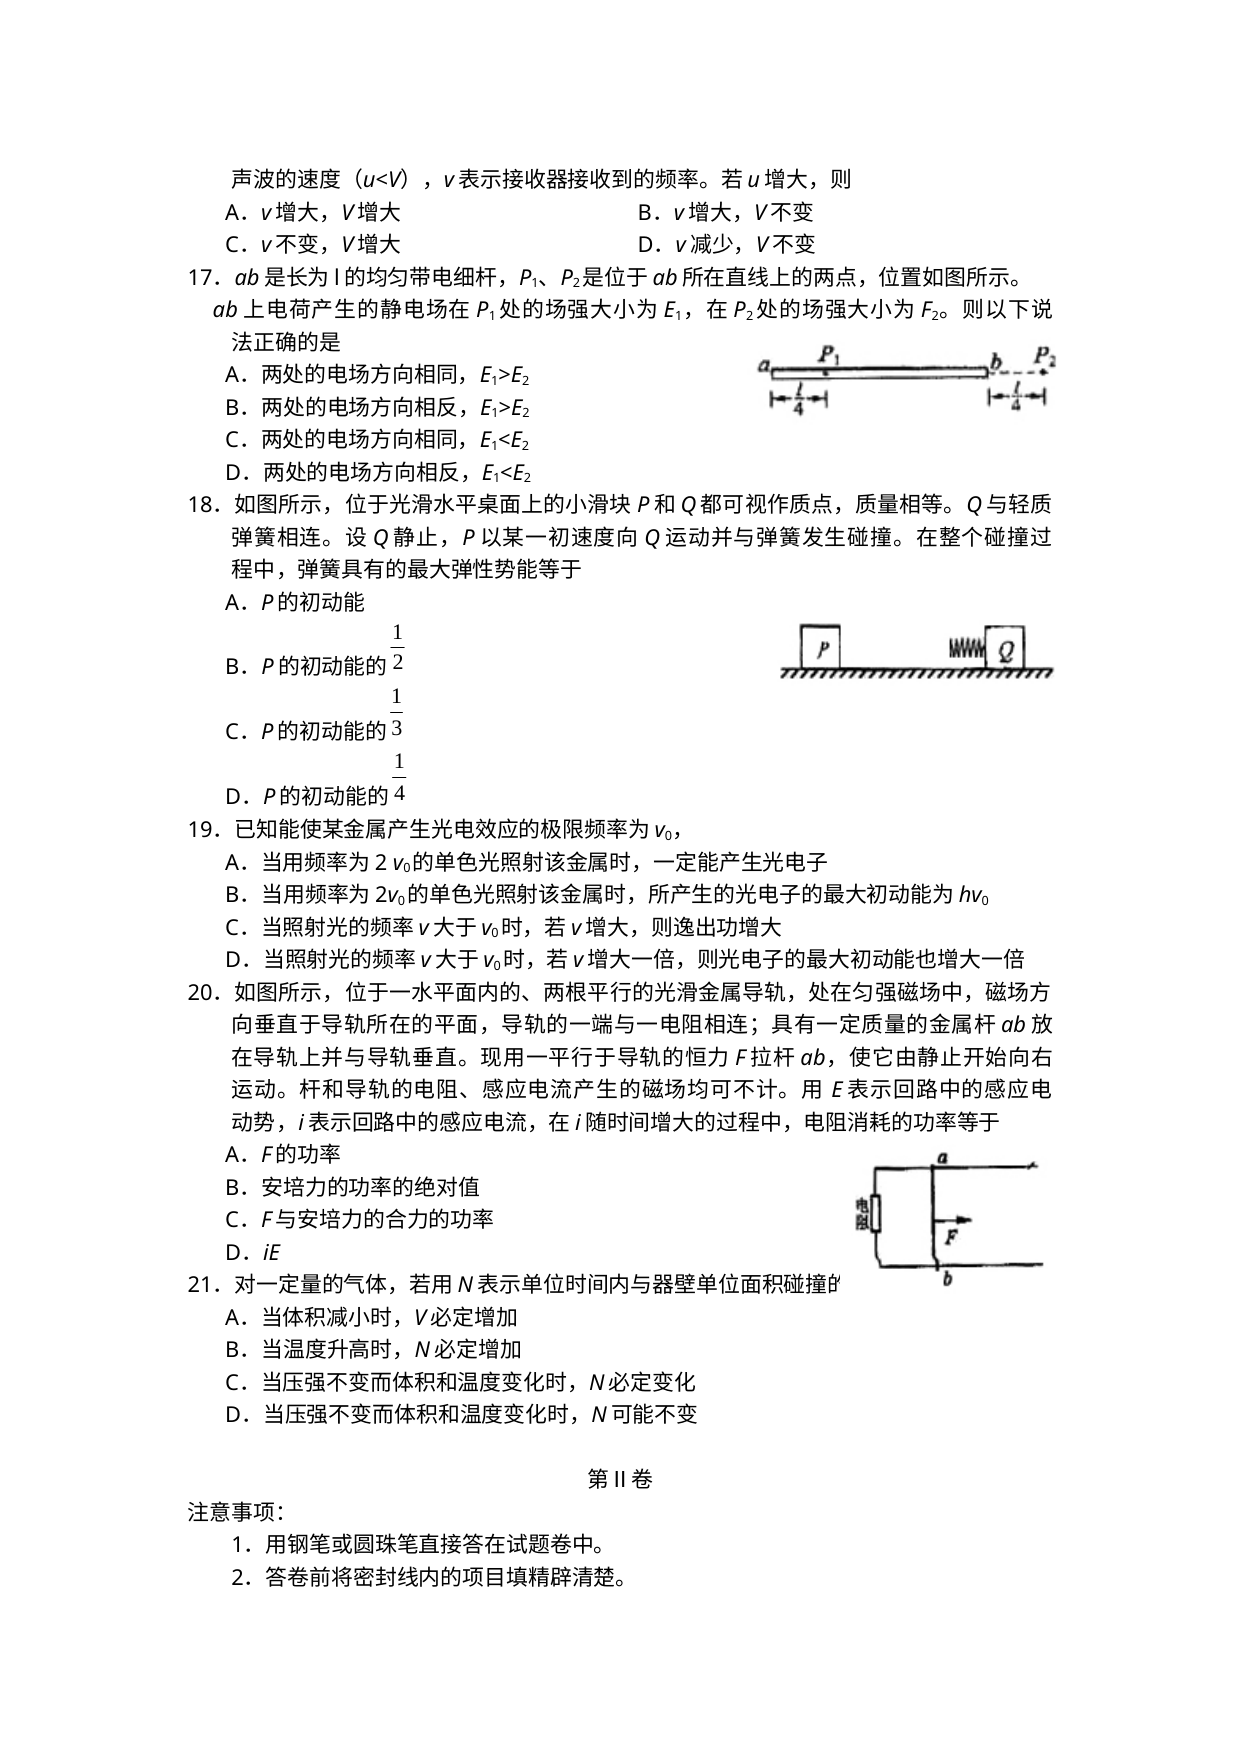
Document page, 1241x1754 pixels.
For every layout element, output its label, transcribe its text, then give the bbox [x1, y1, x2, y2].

text D．P的初动能的 [187, 747, 1053, 812]
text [187, 162, 1053, 194]
text A．v增大，V增大 B．v增大，V不变 [187, 194, 1053, 227]
text C．P的初动能的 [187, 682, 1053, 747]
text 第Ⅱ卷 [187, 1462, 1053, 1494]
text D．当压强不变而体积和温度变化时，N可能不变 [187, 1397, 1053, 1429]
text B．当用频率为2v0的单色光照射该金属时，所产生的光电子的最大初动能为hv0 [187, 877, 1053, 909]
text A．当体积减小时，V必定增加 [187, 1299, 1053, 1332]
text C．当压强不变而体积和温度变化时，N必定变化 [187, 1364, 1053, 1397]
text C．两处的电场方向相同，E1<E2 [187, 422, 1053, 454]
text A．P的初动能 [187, 584, 1053, 617]
text C．v不变，V增大 D．v减少，V不变 [187, 227, 1053, 259]
text A．F的功率 [187, 1137, 1053, 1169]
text 17．ab是长为l的均匀带电细杆，P1、P2是位于ab所在直线上的两点，位置如图所示。 [187, 259, 1053, 292]
picture [731, 324, 1072, 430]
text A．当用频率为2 v0的单色光照射该金属时，一定能产生光电子 [187, 844, 1053, 877]
text C．F与安培力的合力的功率 [187, 1202, 840, 1234]
text ab上电荷产生的静电场在P1处的场强大小为E1，在P2处的场强大小为F2。则以下说法正确的是 [187, 292, 1053, 357]
text C．当照射光的频率v大于v0时，若v增大，则逸出功增大 [187, 909, 1053, 942]
text D．两处的电场方向相反，E1<E2 [187, 454, 1053, 487]
text B．两处的电场方向相反，E1>E2 [187, 389, 731, 422]
text D．iE [187, 1234, 840, 1267]
text 19．已知能使某金属产生光电效应的极限频率为v0， [187, 812, 1053, 844]
text 20．如图所示，位于一水平面内的、两根平行的光滑金属导轨，处在匀强磁场中，磁场方向垂直于导轨所在的平面，导轨的一端与一电阻相连；具有一定质量的金属杆ab放在导轨上并与导轨垂直。现用一平行于导轨的恒力F拉杆ab，使它由静止开始向右运动。杆和导轨的电阻、感应电流产生的磁场均可不计。用E表示回路中的感应电动势，i表示回路中的感应电流，在i随时间增大的过程中，电阻消耗的功率等于 [187, 974, 1053, 1137]
text 18．如图所示，位于光滑水平桌面上的小滑块P和Q都可视作质点，质量相等。Q与轻质弹簧相连。设Q静止，P以某一初速度向Q运动并与弹簧发生碰撞。在整个碰撞过程中，弹簧具有的最大弹性势能等于 [187, 487, 1053, 584]
text B．安培力的功率的绝对值 [187, 1169, 840, 1202]
text 注意事项： [187, 1494, 1053, 1527]
picture [840, 1144, 1055, 1295]
text D．当照射光的频率v大于v0时，若v增大一倍，则光电子的最大初动能也增大一倍 [187, 942, 1053, 974]
text 1．用钢笔或圆珠笔直接答在试题卷中。 [187, 1527, 1053, 1559]
text B．P的初动能的 [187, 617, 765, 682]
picture [765, 608, 1067, 690]
text B．当温度升高时，N必定增加 [187, 1332, 1053, 1364]
text 21．对一定量的气体，若用N表示单位时间内与器壁单位面积碰撞的分子数，则 [187, 1267, 1053, 1299]
text A．两处的电场方向相同，E1>E2 [187, 357, 731, 389]
text 2．答卷前将密封线内的项目填精辟清楚。 [187, 1559, 1053, 1592]
